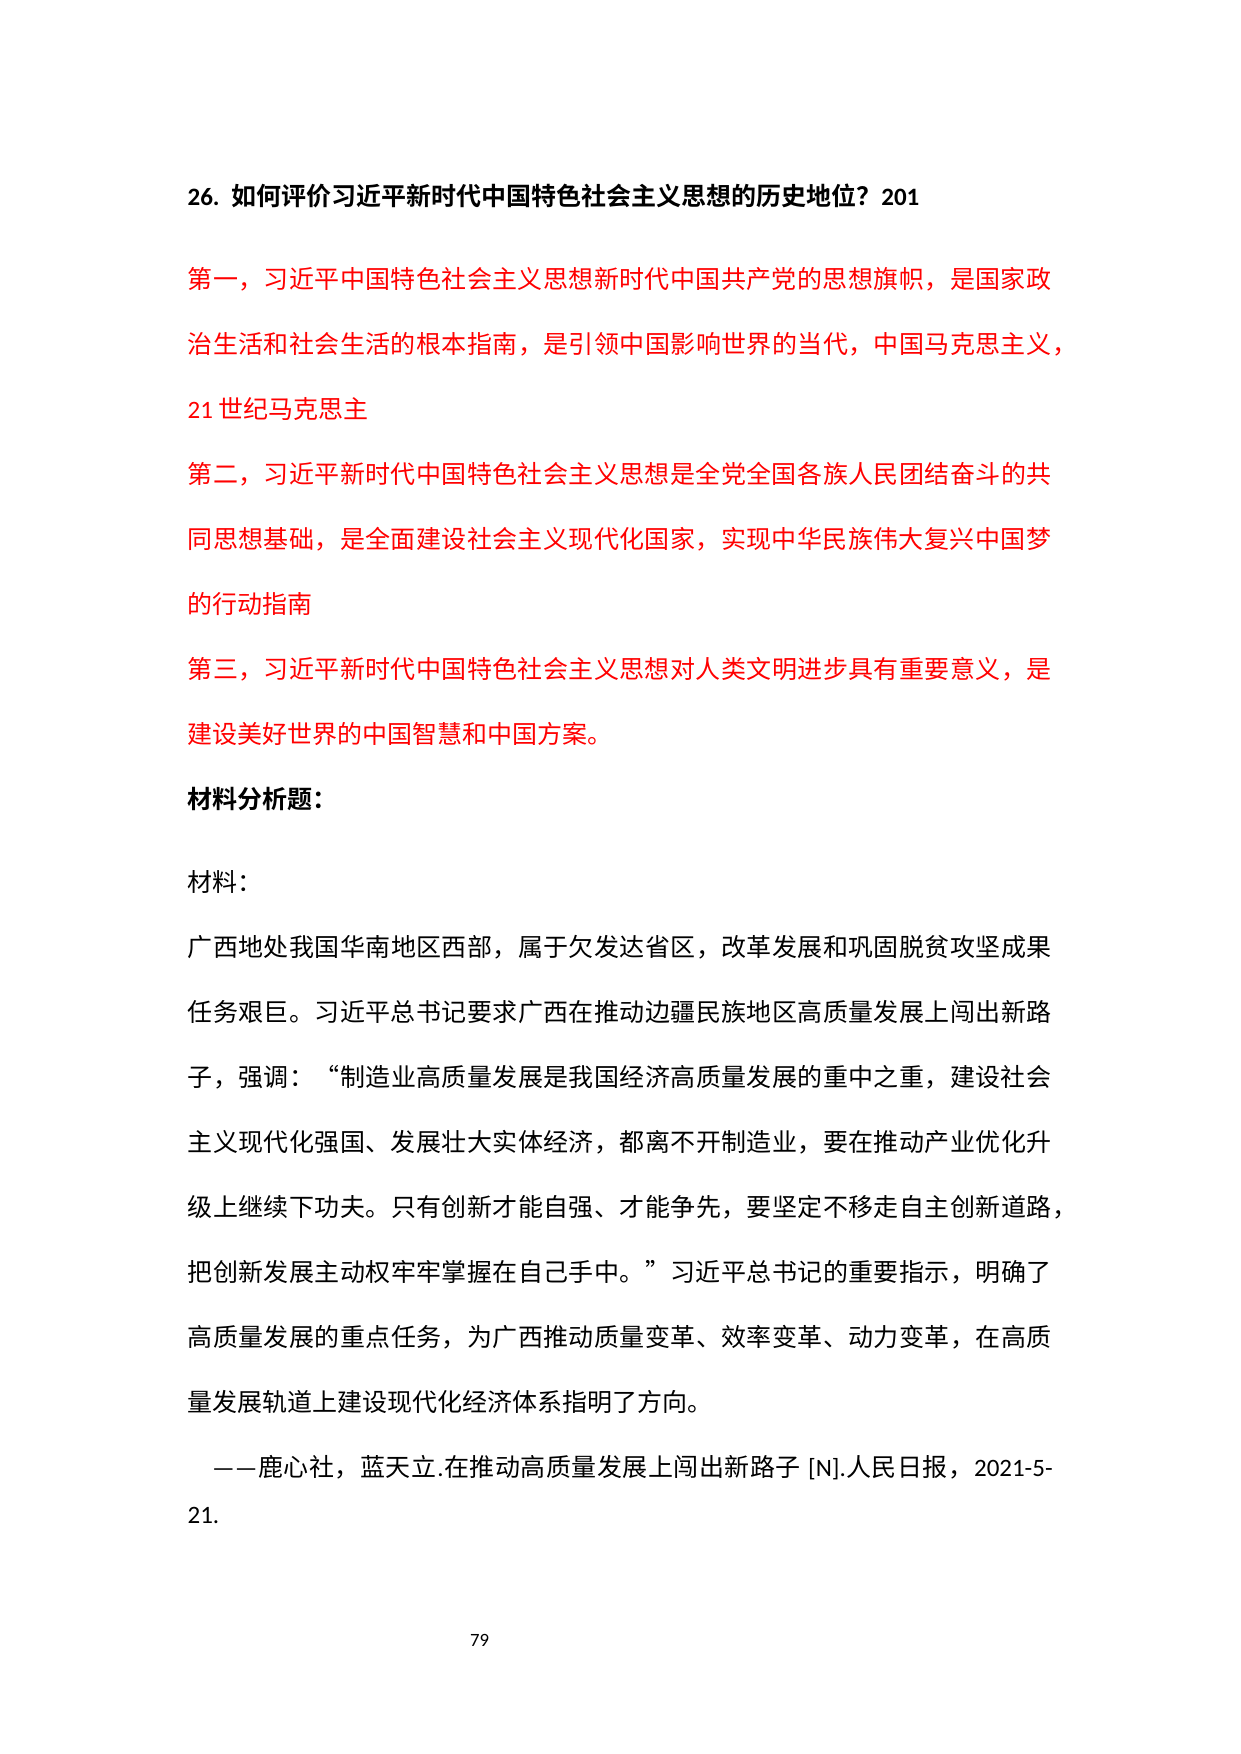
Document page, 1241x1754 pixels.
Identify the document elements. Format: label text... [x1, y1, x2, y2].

text 材料分析题： [187, 765, 1053, 830]
text 第二，习近平新时代中国特色社会主义思想是全党全国各族人民团结奋斗的共同思想基础，是全面建设社会主义现代化国家，实现中华民族伟大复兴中国梦的行动指南 [187, 440, 1053, 635]
text 第三，习近平新时代中国特色社会主义思想对人类文明进步具有重要意义，是建设美好世界的中国智慧和中国方案。 [187, 635, 1053, 765]
text ——鹿心社，蓝天立.在推动高质量发展上闯出新路子 [N].人民日报，2021-5-21. [187, 1433, 1053, 1531]
text 广西地处我国华南地区西部，属于欠发达省区，改革发展和巩固脱贫攻坚成果任务艰巨。习近平总书记要求广西在推动边疆民族地区高质量发展上闯出新路子，强调：“制造业高质量发展是我国经济高质量发展的重中之重，建设社会主义现代化强国、发展壮大实体经济，都离不开制造业，要在推动产业优化升级上继续下功夫。只有创新才能自强、才能争先，要坚定不移走自主创新道路，把创新发展主动权牢牢掌握在自己手中。”习近平总书记的重要指示，明确了高质量发展的重点任务，为广西推动质量变革、效率变革、动力变革，在高质量发展轨道上建设现代化经济体系指明了方向。 [187, 913, 1053, 1433]
list 如何评价习近平新时代中国特色社会主义思想的历史地位？201 [187, 162, 1053, 227]
text 材料： [187, 848, 1053, 913]
text 第一，习近平中国特色社会主义思想新时代中国共产党的思想旗帜，是国家政治生活和社会生活的根本指南，是引领中国影响世界的当代，中国马克思主义，21世纪马克思主 [187, 245, 1053, 440]
